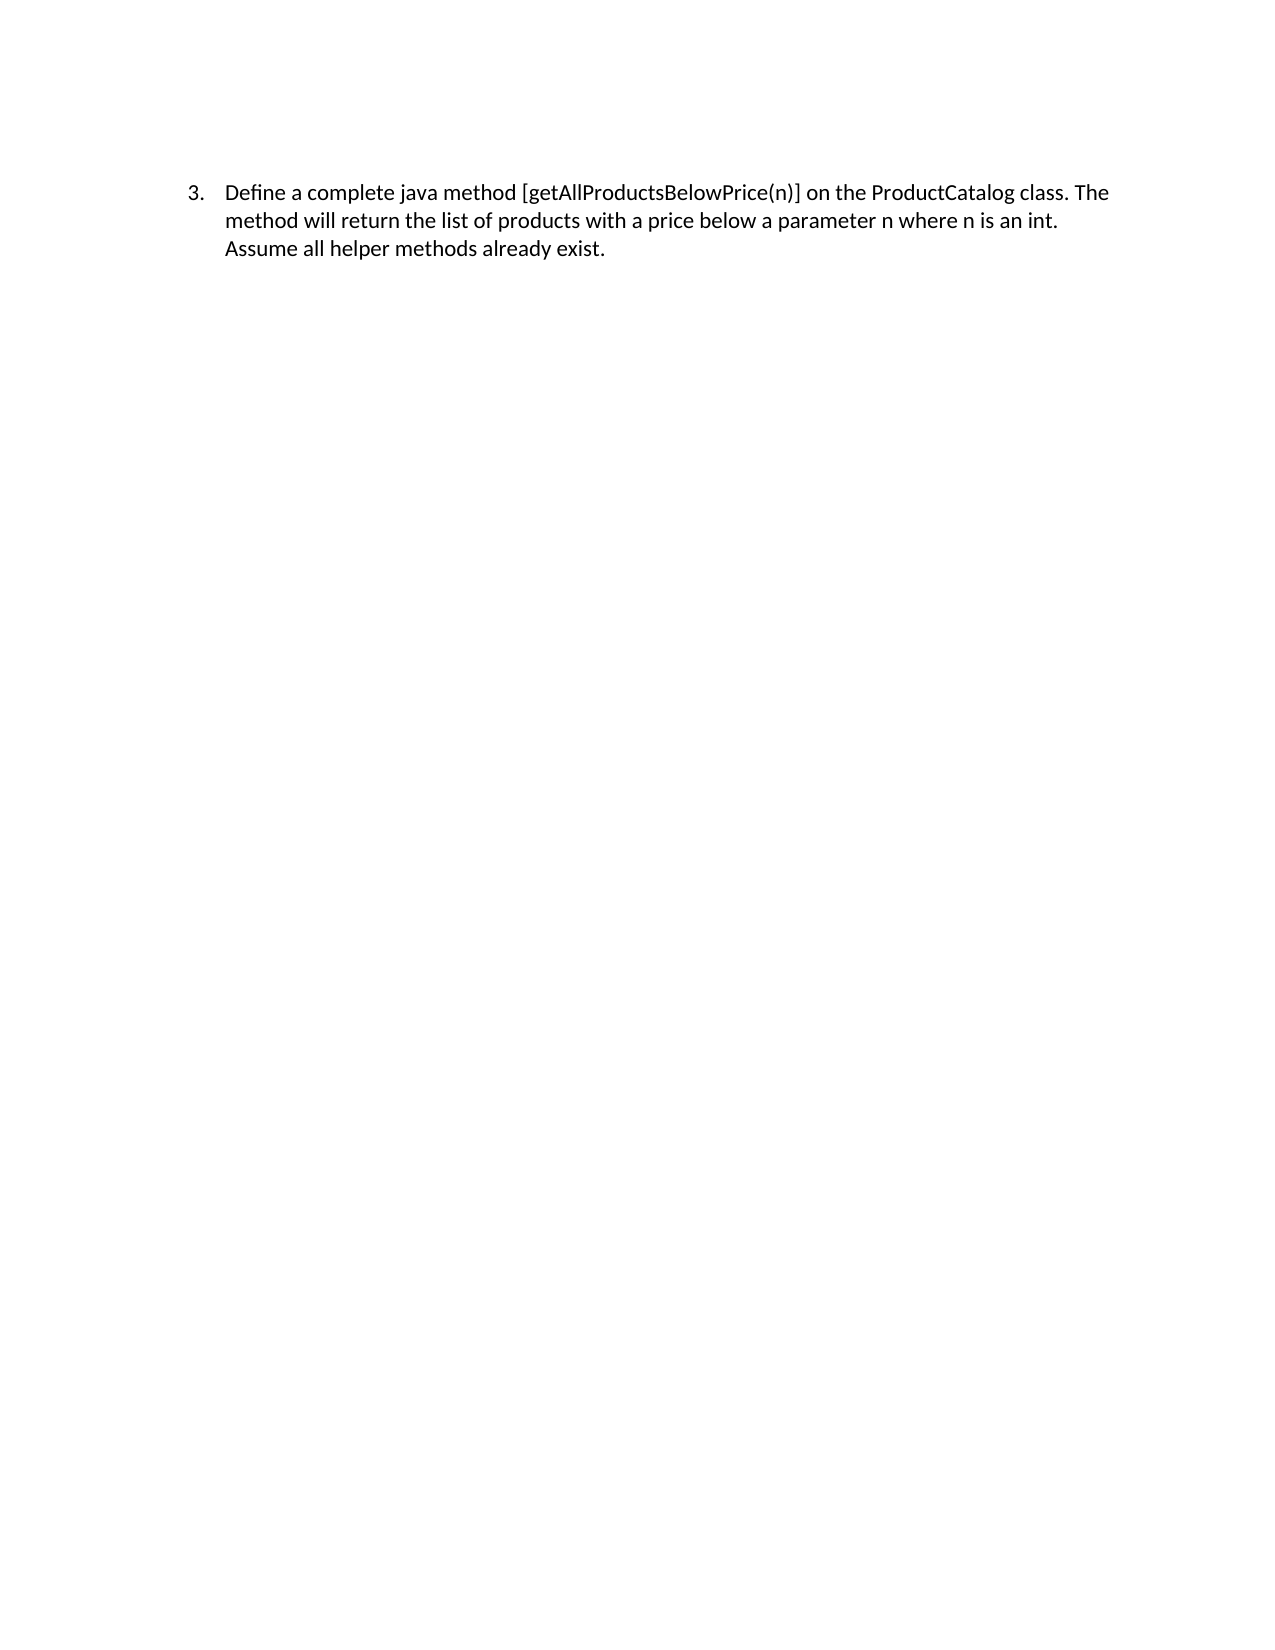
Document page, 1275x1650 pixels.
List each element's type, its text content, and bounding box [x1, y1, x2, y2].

list Define a complete java method [getAllProductsBelowPrice(n)] on the ProductCatalog class. The method will return the list of products with a price below a parameter n where n is an int. Assume all helper methods already exist. [187, 178, 1125, 262]
